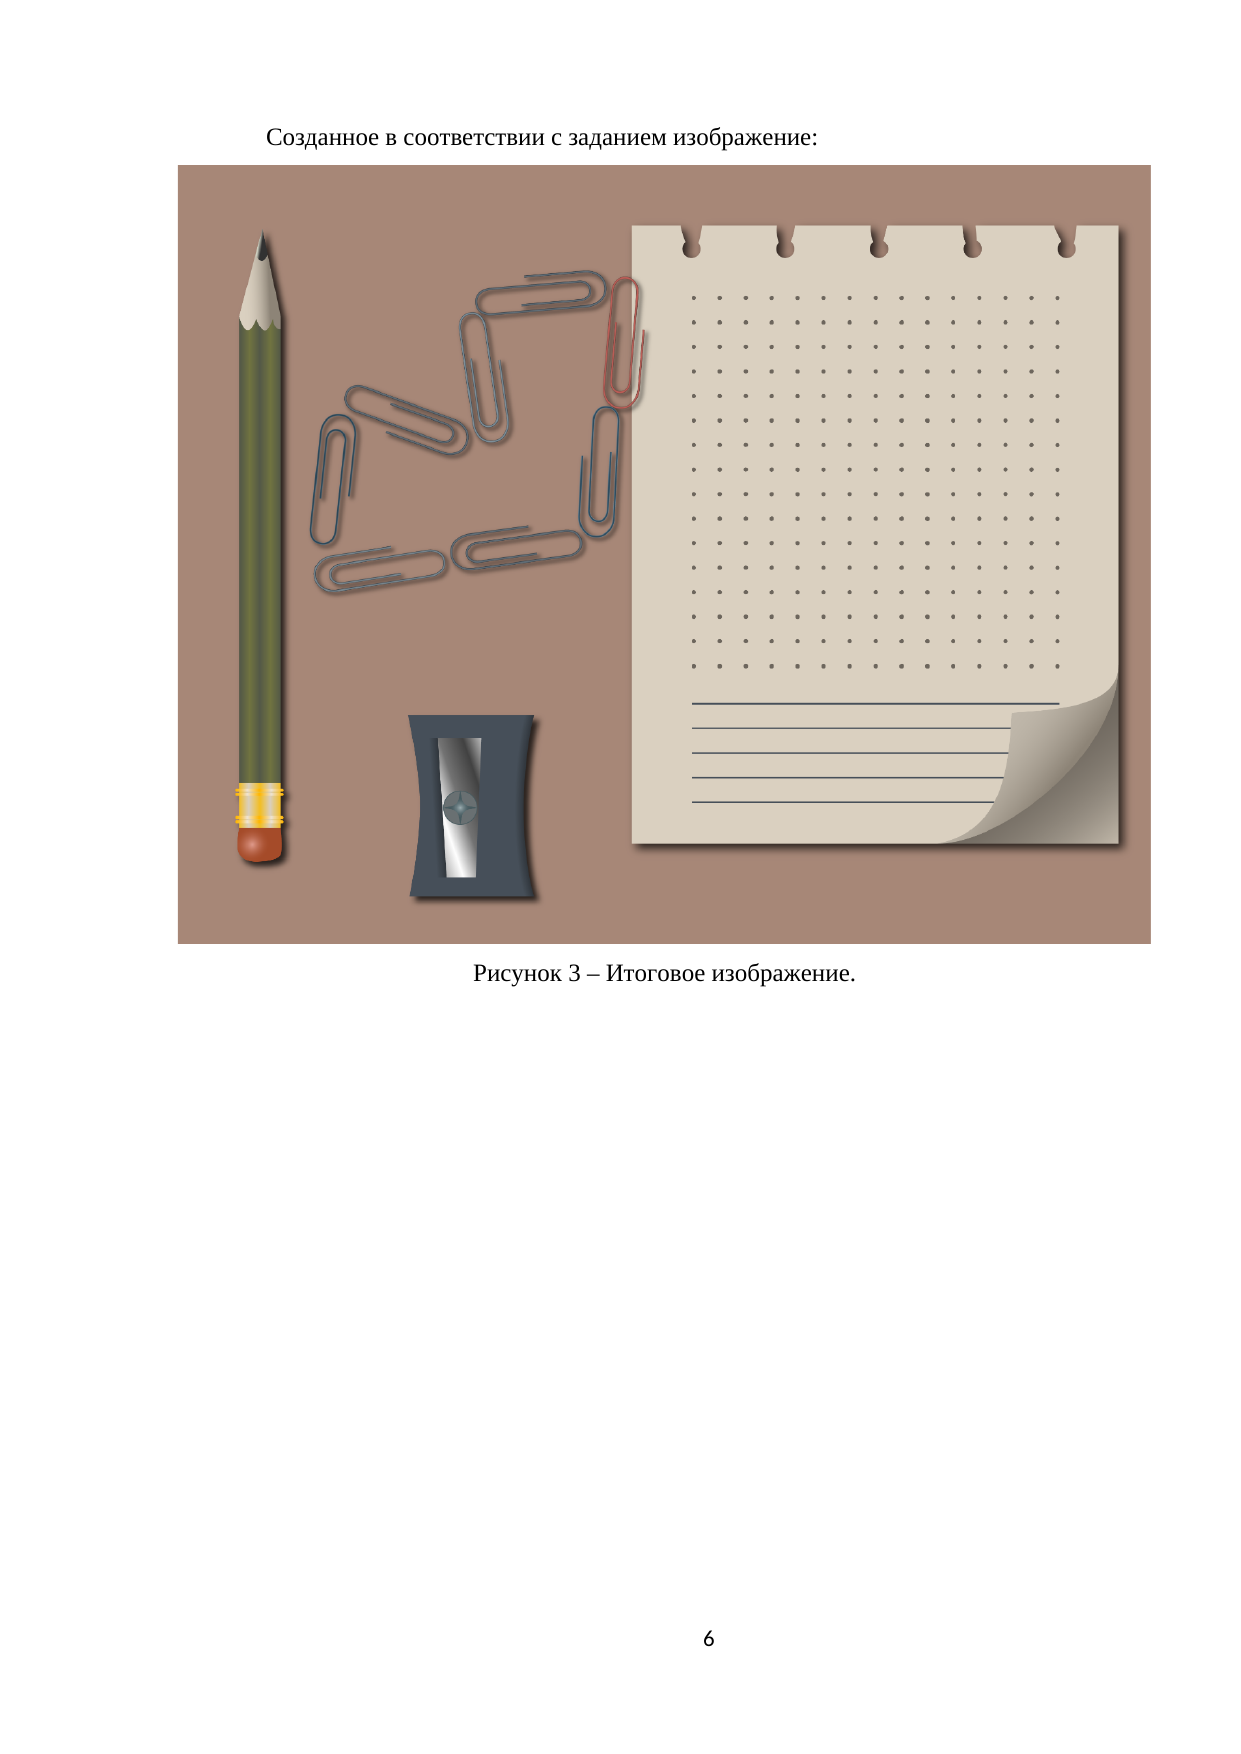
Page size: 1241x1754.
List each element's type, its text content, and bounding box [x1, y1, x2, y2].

text Рисунок 3 – Итоговое изображение. [177, 958, 1152, 986]
picture [177, 165, 1151, 944]
subtitle Созданное в соответствии с заданием изображение: [177, 122, 1152, 151]
